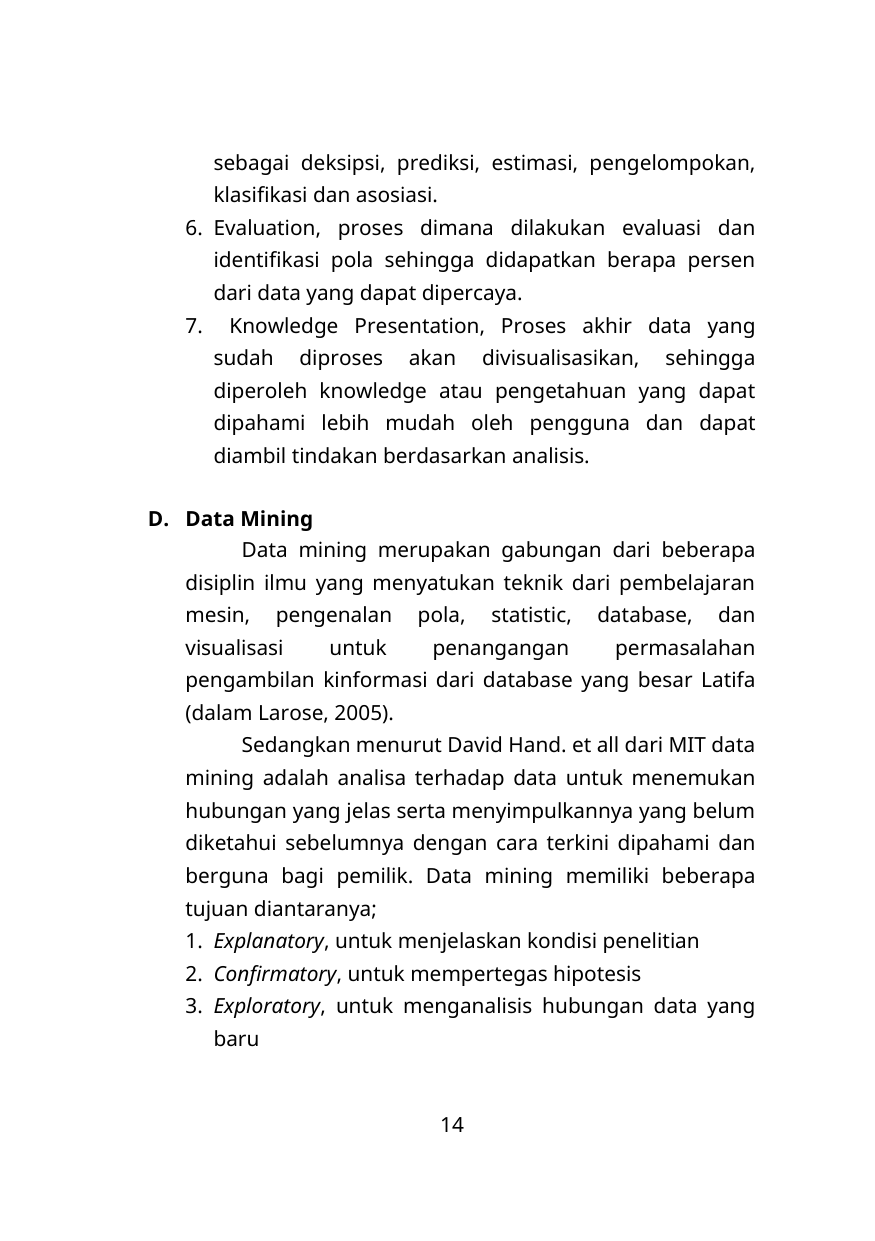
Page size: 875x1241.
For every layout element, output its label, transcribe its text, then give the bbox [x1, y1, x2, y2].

list Data Mining [148, 504, 756, 533]
list Evaluation, proses dimana dilakukan evaluasi dan identifikasi pola sehingga didapatkan berapa persen dari data yang dapat dipercaya. [185, 213, 756, 307]
list Data mining merupakan gabungan dari beberapa disiplin ilmu yang menyatukan teknik dari pembelajaran mesin, pengenalan pola, statistic, database, dan visualisasi untuk penangangan permasalahan pengambilan kinformasi dari database yang besar Latifa (dalam Larose, 2005). [185, 535, 756, 726]
list Confirmatory, untuk mempertegas hipotesis [185, 959, 756, 987]
list Explanatory, untuk menjelaskan kondisi penelitian [185, 926, 756, 955]
list Sedangkan menurut David Hand. et all dari MIT data mining adalah analisa terhadap data untuk menemukan hubungan yang jelas serta menyimpulkannya yang belum diketahui sebelumnya dengan cara terkini dipahami dan berguna bagi pemilik. Data mining memiliki beberapa tujuan diantaranya; [185, 731, 756, 922]
list Exploratory, untuk menganalisis hubungan data yang baru [185, 991, 756, 1052]
list Knowledge Presentation, Proses akhir data yang sudah diproses akan divisualisasikan, sehingga diperoleh knowledge atau pengetahuan yang dapat dipahami lebih mudah oleh pengguna dan dapat diambil tindakan berdasarkan analisis. [185, 311, 756, 469]
